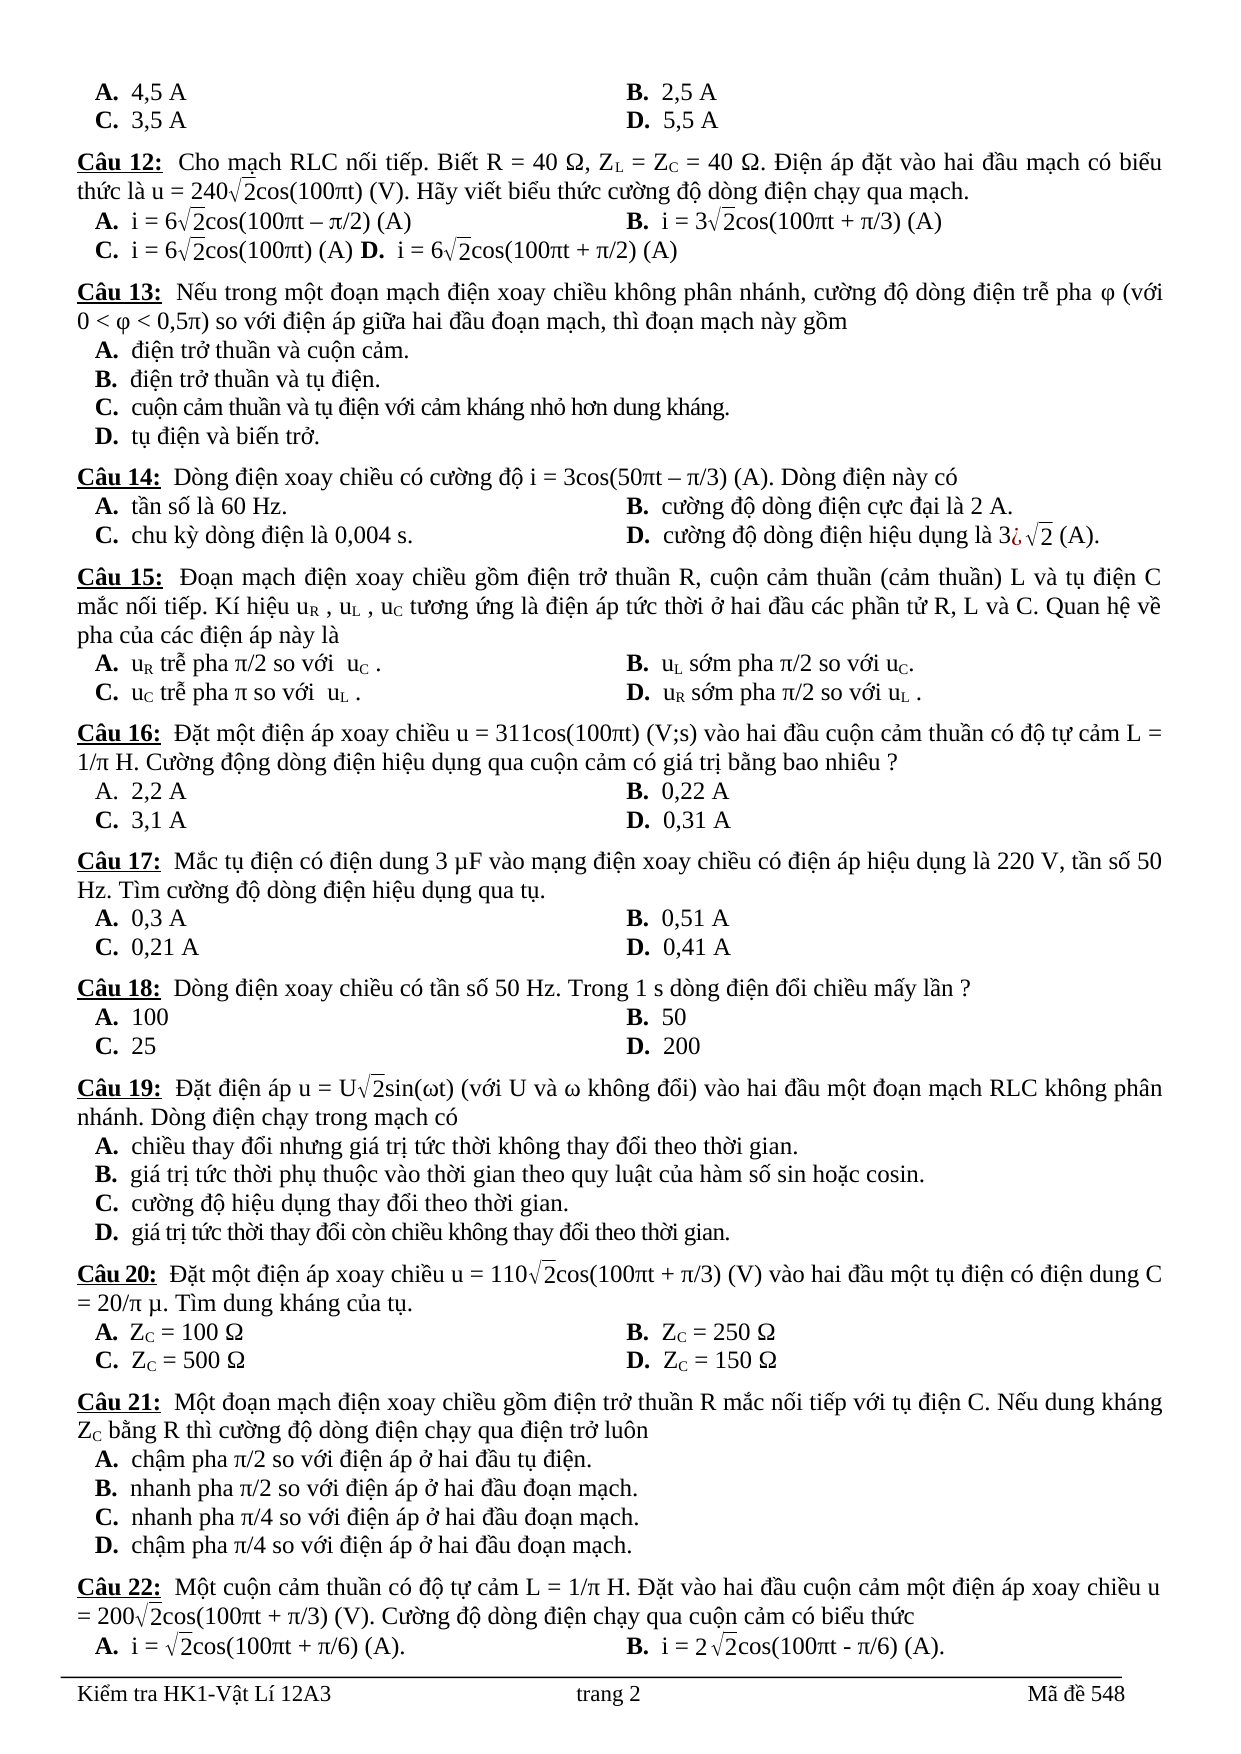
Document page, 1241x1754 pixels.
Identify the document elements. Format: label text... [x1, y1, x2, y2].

list A. 0,3 A B. 0,51 A [77, 903, 1163, 932]
list A. 100 B. 50 [77, 1002, 1163, 1031]
list B. nhanh pha π/2 so với điện áp ở hai đầu đoạn mạch. [77, 1473, 1163, 1502]
list Câu 15: Đoạn mạch điện xoay chiều gồm điện trở thuần R, cuộn cảm thuần (cảm thuần) L và tụ điện C mắc nối tiếp. Kí hiệu uR , uL , uC tương ứng là điện áp tức thời ở hai đầu các phần tử R, L và C. Quan hệ về pha của các điện áp này là [77, 562, 1163, 648]
list C. i = 6cos(100πt) (A) D. i = 6cos(100πt + π/2) (A) [77, 235, 1163, 265]
list C. cuộn cảm thuần và tụ điện với cảm kháng nhỏ hơn dung kháng. [77, 392, 1163, 421]
list C. uC trễ pha π so với uL . D. uR sớm pha π/2 so với uL . [77, 677, 1163, 706]
list C. nhanh pha π/4 so với điện áp ở hai đầu đoạn mạch. [77, 1502, 1163, 1531]
list A. 2,2 A B. 0,22 A [77, 776, 1163, 805]
list B. giá trị tức thời phụ thuộc vào thời gian theo quy luật của hàm số sin hoặc cosin. [77, 1159, 1163, 1188]
list C. cường độ hiệu dụng thay đổi theo thời gian. [77, 1188, 1163, 1217]
list Câu 17: Mắc tụ điện có điện dung 3 µF vào mạng điện xoay chiều có điện áp hiệu dụng là 220 V, tần số 50 Hz. Tìm cường độ dòng điện hiệu dụng qua tụ. [77, 846, 1163, 903]
list Câu 13: Nếu trong một đoạn mạch điện xoay chiều không phân nhánh, cường độ dòng điện trễ pha φ (với 0 < φ < 0,5π) so với điện áp giữa hai đầu đoạn mạch, thì đoạn mạch này gồm [77, 277, 1163, 335]
list A. tần số là 60 Hz. B. cường độ dòng điện cực đại là 2 A. [77, 491, 1163, 520]
list C. chu kỳ dòng điện là 0,004 s. D. cường độ dòng điện hiệu dụng là 3 (A). [77, 520, 1163, 550]
list D. tụ điện và biến trở. [77, 421, 1163, 450]
list A. điện trở thuần và cuộn cảm. [77, 335, 1163, 364]
list C. 0,21 A D. 0,41 A [77, 932, 1163, 961]
list Câu 20: Đặt một điện áp xoay chiều u = 110cos(100πt + π/3) (V) vào hai đầu một tụ điện có điện dung C = 20/π µ. Tìm dung kháng của tụ. [77, 1258, 1163, 1317]
list D. giá trị tức thời thay đổi còn chiều không thay đổi theo thời gian. [77, 1217, 1163, 1246]
list Câu 22: Một cuộn cảm thuần có độ tự cảm L = 1/π H. Đặt vào hai đầu cuộn cảm một điện áp xoay chiều u = 200cos(100πt + π/3) (V). Cường độ dòng điện chạy qua cuộn cảm có biểu thức [77, 1572, 1163, 1630]
list A. chiều thay đổi nhưng giá trị tức thời không thay đổi theo thời gian. [77, 1131, 1163, 1159]
list B. điện trở thuần và tụ điện. [77, 364, 1163, 392]
list C. 3,1 A D. 0,31 A [77, 805, 1163, 833]
list Câu 16: Đặt một điện áp xoay chiều u = 311cos(100πt) (V;s) vào hai đầu cuộn cảm thuần có độ tự cảm L = 1/π H. Cường động dòng điện hiệu dụng qua cuộn cảm có giá trị bằng bao nhiêu ? [77, 718, 1163, 776]
list A. ZC = 100 Ω B. ZC = 250 Ω [77, 1317, 1163, 1346]
list A. uR trễ pha π/2 so với uC . B. uL sớm pha π/2 so với uC. [77, 648, 1163, 677]
list Câu 18: Dòng điện xoay chiều có tần số 50 Hz. Trong 1 s dòng điện đổi chiều mấy lần ? [77, 973, 1163, 1002]
list A. 4,5 A B. 2,5 A [77, 77, 1163, 106]
list Câu 19: Đặt điện áp u = Usin(ωt) (với U và ω không đổi) vào hai đầu một đoạn mạch RLC không phân nhánh. Dòng điện chạy trong mạch có [77, 1072, 1163, 1131]
list A. i = 6cos(100πt – /2) (A) B. i = 3cos(100πt + π/3) (A) [77, 205, 1163, 235]
list C. ZC = 500 Ω D. ZC = 150 Ω [77, 1346, 1163, 1374]
list D. chậm pha π/4 so với điện áp ở hai đầu đoạn mạch. [77, 1531, 1163, 1559]
list Câu 14: Dòng điện xoay chiều có cường độ i = 3cos(50πt – π/3) (A). Dòng điện này có [77, 462, 1163, 491]
list Câu 12: Cho mạch RLC nối tiếp. Biết R = 40 Ω, ZL = ZC = 40 Ω. Điện áp đặt vào hai đầu mạch có biểu thức là u = 240cos(100πt) (V). Hãy viết biểu thức cường độ dòng điện chạy qua mạch. [77, 147, 1163, 205]
list Câu 21: Một đoạn mạch điện xoay chiều gồm điện trở thuần R mắc nối tiếp với tụ điện C. Nếu dung kháng ZC bằng R thì cường độ dòng điện chạy qua điện trở luôn [77, 1387, 1163, 1444]
list A. chậm pha π/2 so với điện áp ở hai đầu tụ điện. [77, 1444, 1163, 1473]
list A. i = cos(100πt + π/6) (A). B. i = cos(100πt - π/6) (A). [77, 1630, 1163, 1660]
list C. 25 D. 200 [77, 1031, 1163, 1060]
list C. 3,5 A D. 5,5 A [77, 106, 1163, 134]
